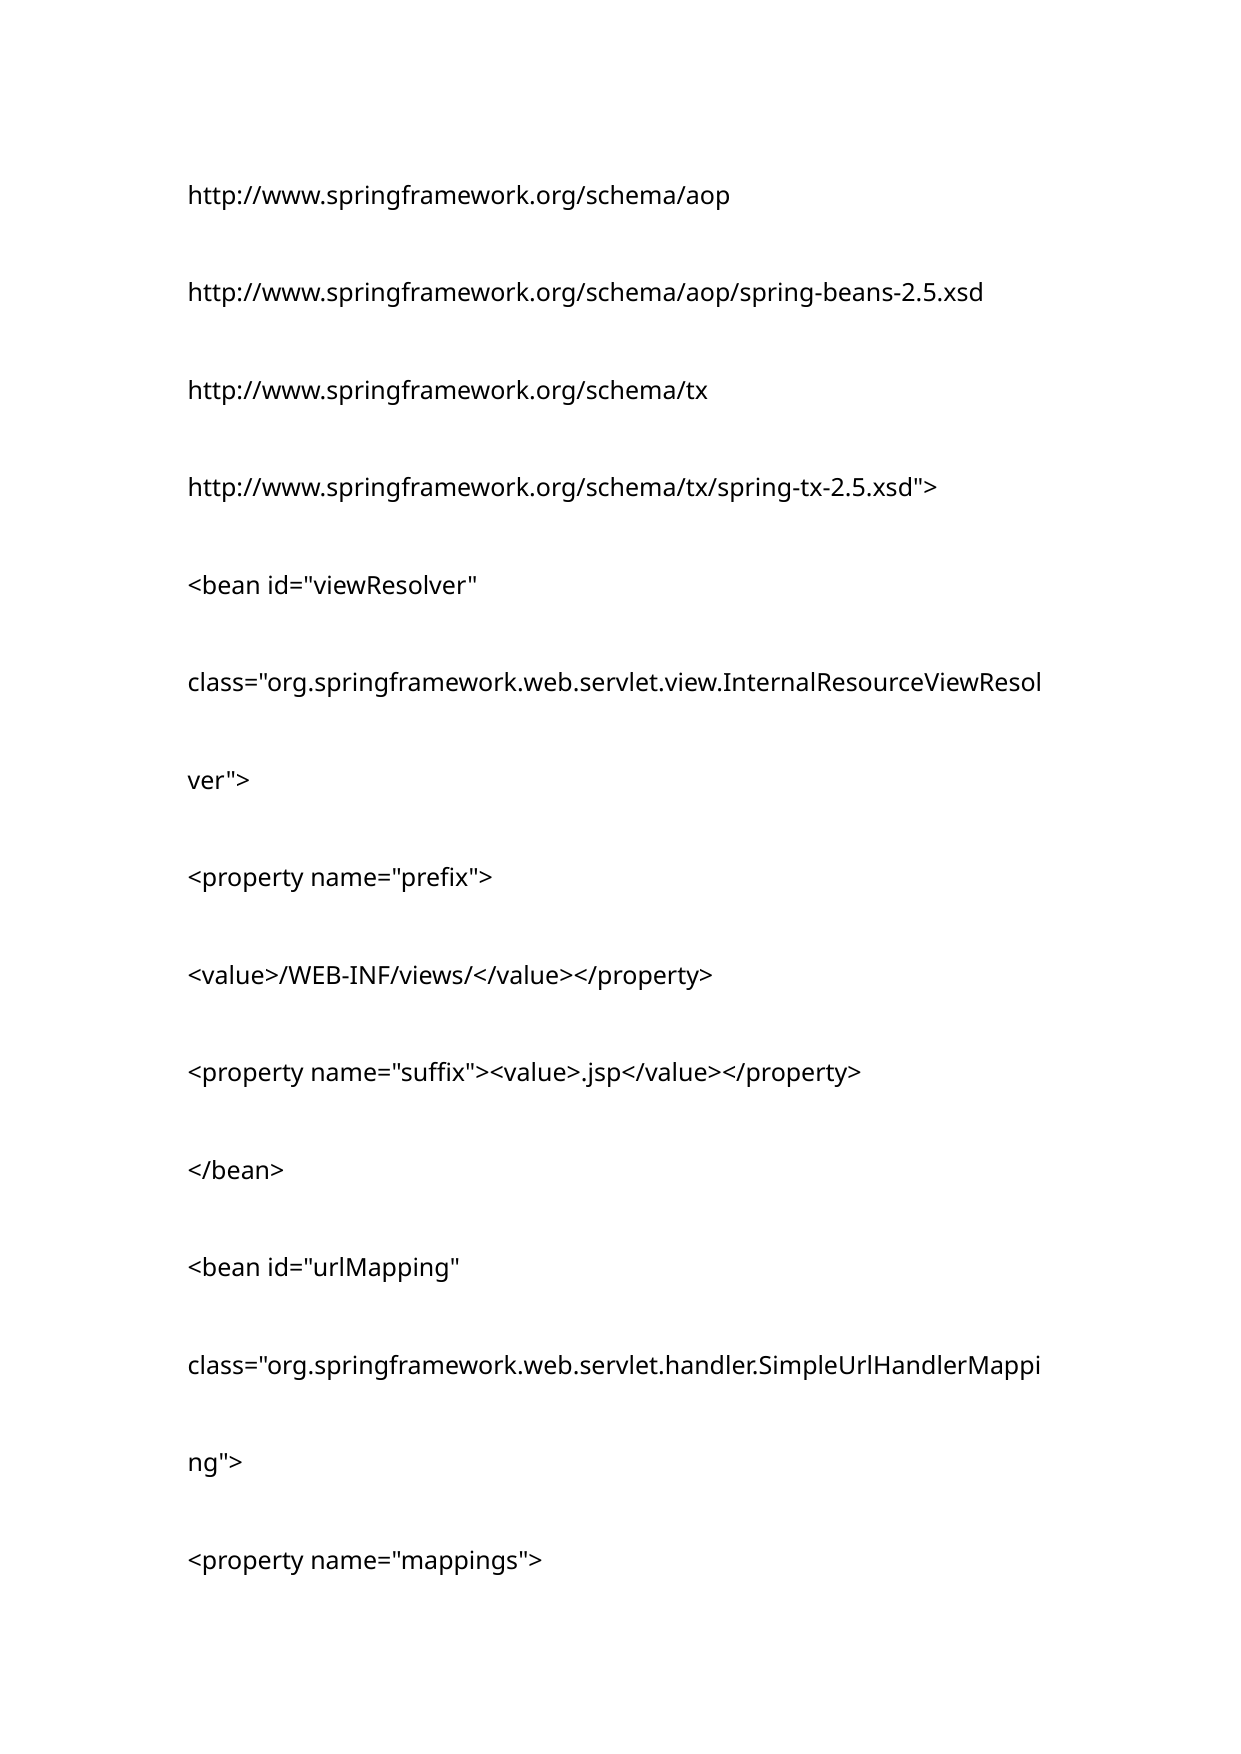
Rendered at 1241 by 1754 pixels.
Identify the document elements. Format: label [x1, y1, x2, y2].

list [187, 162, 1053, 1592]
